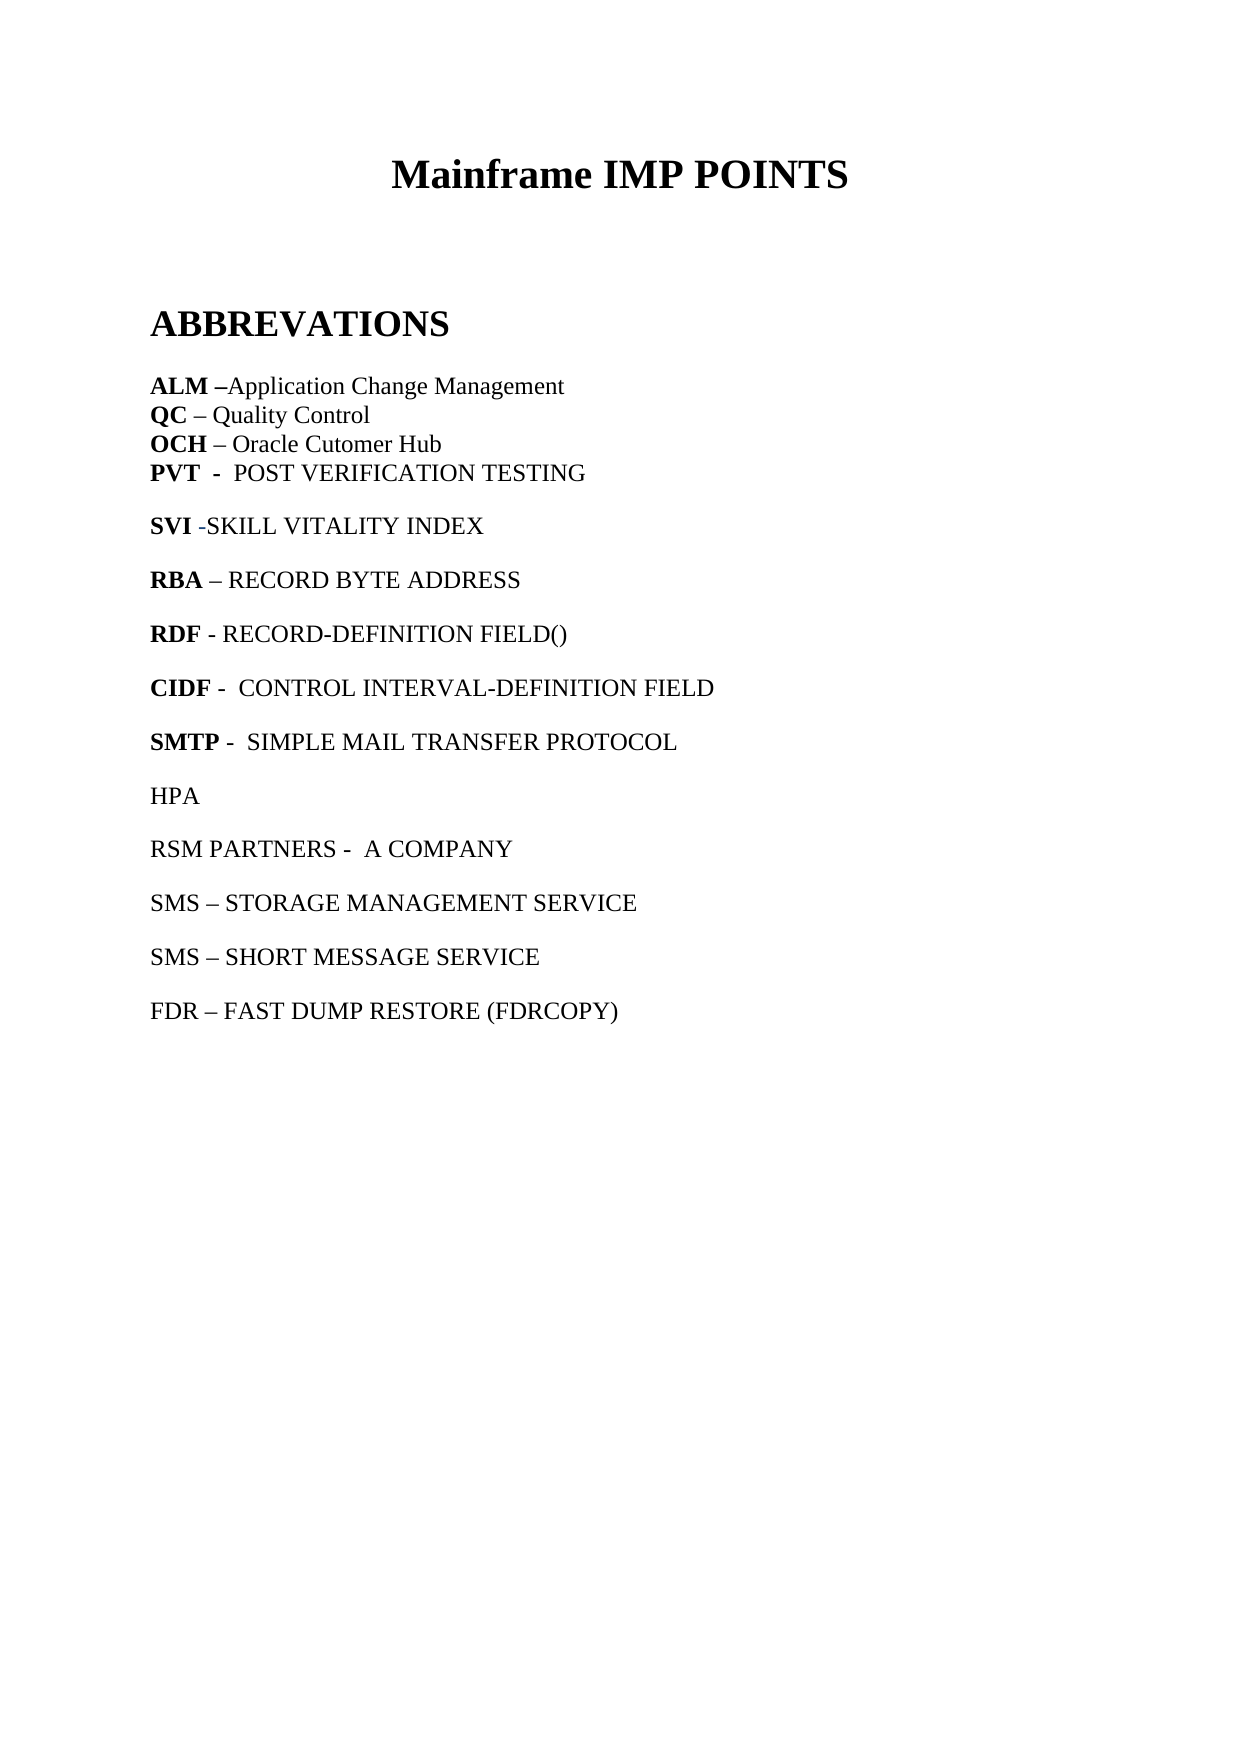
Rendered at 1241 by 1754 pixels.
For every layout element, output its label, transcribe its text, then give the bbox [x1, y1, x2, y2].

text Mainframe IMP POINTS [150, 150, 1090, 198]
text HPA [150, 781, 1090, 809]
text FDR – FAST DUMP RESTORE (FDRCOPY) [150, 996, 1090, 1025]
text RSM Partners - A company [150, 834, 1090, 863]
text sms – short message service [150, 942, 1090, 971]
text RBA – RECORD BYTE ADDRESS [150, 565, 1090, 594]
text CIDF - Control Interval-definition Field [150, 673, 1090, 702]
text ALM –Application Change Management [150, 371, 1090, 400]
text Abbrevations [150, 302, 1090, 345]
text QC – Quality Control [150, 400, 1090, 429]
text OCH – Oracle Cutomer Hub [150, 429, 1090, 458]
text SVI -Skill Vitality Index [150, 511, 1090, 540]
text pvt - Post Verification Testing [150, 458, 1090, 486]
text RDF - Record-definition Field() [150, 619, 1090, 648]
text SMTP - Simple Mail Transfer Protocol [150, 727, 1090, 756]
text sms – storage management service [150, 888, 1090, 917]
